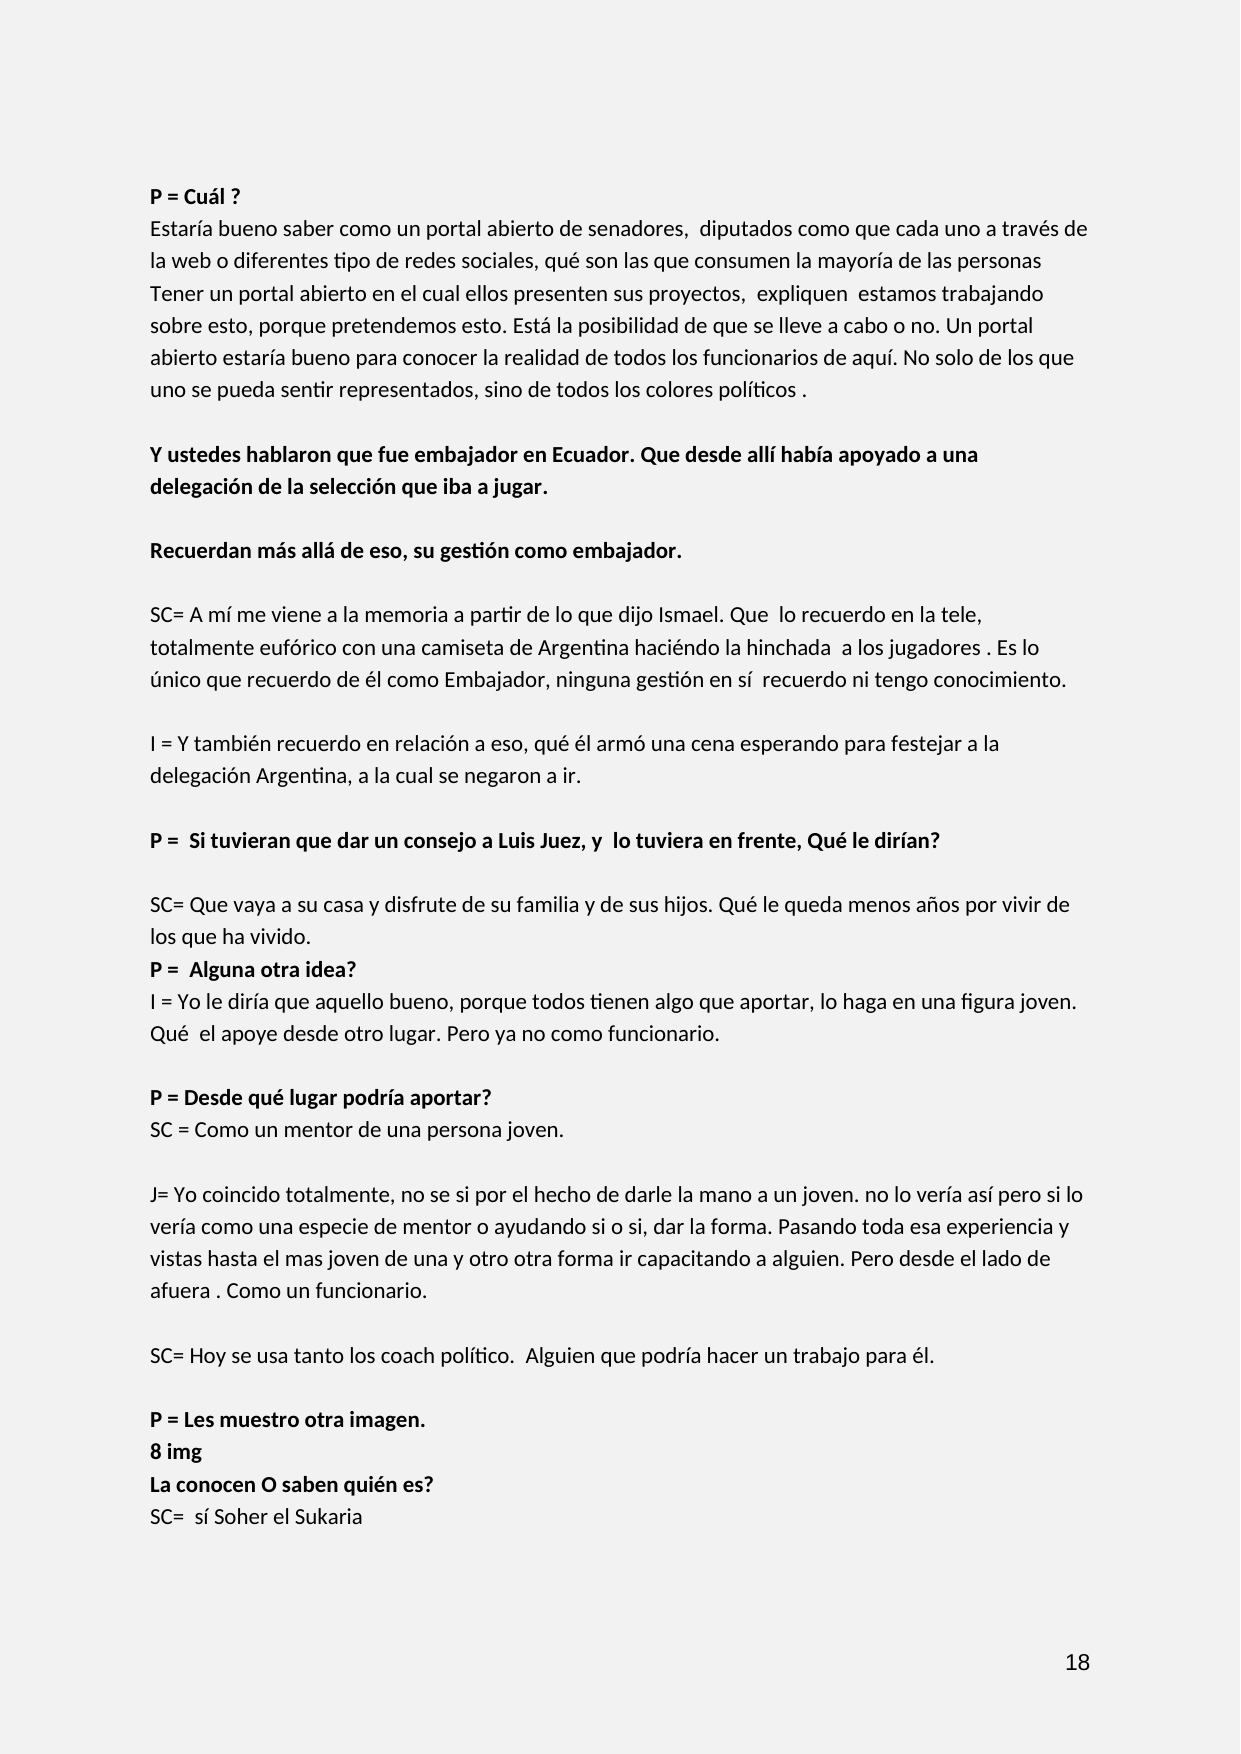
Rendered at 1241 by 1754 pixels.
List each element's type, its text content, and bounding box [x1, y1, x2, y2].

text J= Yo coincido totalmente, no se si por el hecho de darle la mano a un joven. no lo vería así pero si lo vería como una especie de mentor o ayudando si o si, dar la forma. Pasando toda esa experiencia y vistas hasta el mas joven de una y otro otra forma ir capacitando a alguien. Pero desde el lado de afuera . Como un funcionario. [150, 1180, 1090, 1304]
text P = Si tuvieran que dar un consejo a Luis Juez, y lo tuviera en frente, Qué le dirían? [150, 826, 1090, 854]
text P = Les muestro otra imagen. [150, 1405, 1090, 1433]
text Recuerdan más allá de eso, su gestión como embajador. [150, 536, 1090, 564]
text SC= Hoy se usa tanto los coach político. Alguien que podría hacer un trabajo para él. [150, 1341, 1090, 1369]
text SC= A mí me viene a la memoria a partir de lo que dijo Ismael. Que lo recuerdo en la tele, totalmente eufórico con una camiseta de Argentina haciéndo la hinchada a los jugadores . Es lo único que recuerdo de él como Embajador, ninguna gestión en sí recuerdo ni tengo conocimiento. [150, 601, 1090, 693]
text I = Y también recuerdo en relación a eso, qué él armó una cena esperando para festejar a la delegación Argentina, a la cual se negaron a ir. [150, 729, 1090, 789]
text P = Desde qué lugar podría aportar? [150, 1083, 1090, 1111]
text I = Yo le diría que aquello bueno, porque todos tienen algo que aportar, lo haga en una figura joven. Qué el apoye desde otro lugar. Pero ya no como funcionario. [150, 987, 1090, 1047]
text La conocen O saben quién es? [150, 1470, 1090, 1498]
text P = Cuál ? [150, 182, 1090, 210]
text Y ustedes hablaron que fue embajador en Ecuador. Que desde allí había apoyado a una delegación de la selección que iba a jugar. [150, 440, 1090, 500]
text 8 img [150, 1437, 1090, 1466]
text SC= sí Soher el Sukaria [150, 1502, 1090, 1530]
text Estaría bueno saber como un portal abierto de senadores, diputados como que cada uno a través de la web o diferentes tipo de redes sociales, qué son las que consumen la mayoría de las personas Tener un portal abierto en el cual ellos presenten sus proyectos, expliquen estamos trabajando sobre esto, porque pretendemos esto. Está la posibilidad de que se lleve a cabo o no. Un portal abierto estaría bueno para conocer la realidad de todos los funcionarios de aquí. No solo de los que uno se pueda sentir representados, sino de todos los colores políticos . [150, 214, 1090, 403]
text SC= Que vaya a su casa y disfrute de su familia y de sus hijos. Qué le queda menos años por vivir de los que ha vivido. [150, 890, 1090, 951]
text SC = Como un mentor de una persona joven. [150, 1116, 1090, 1144]
text P = Alguna otra idea? [150, 955, 1090, 983]
